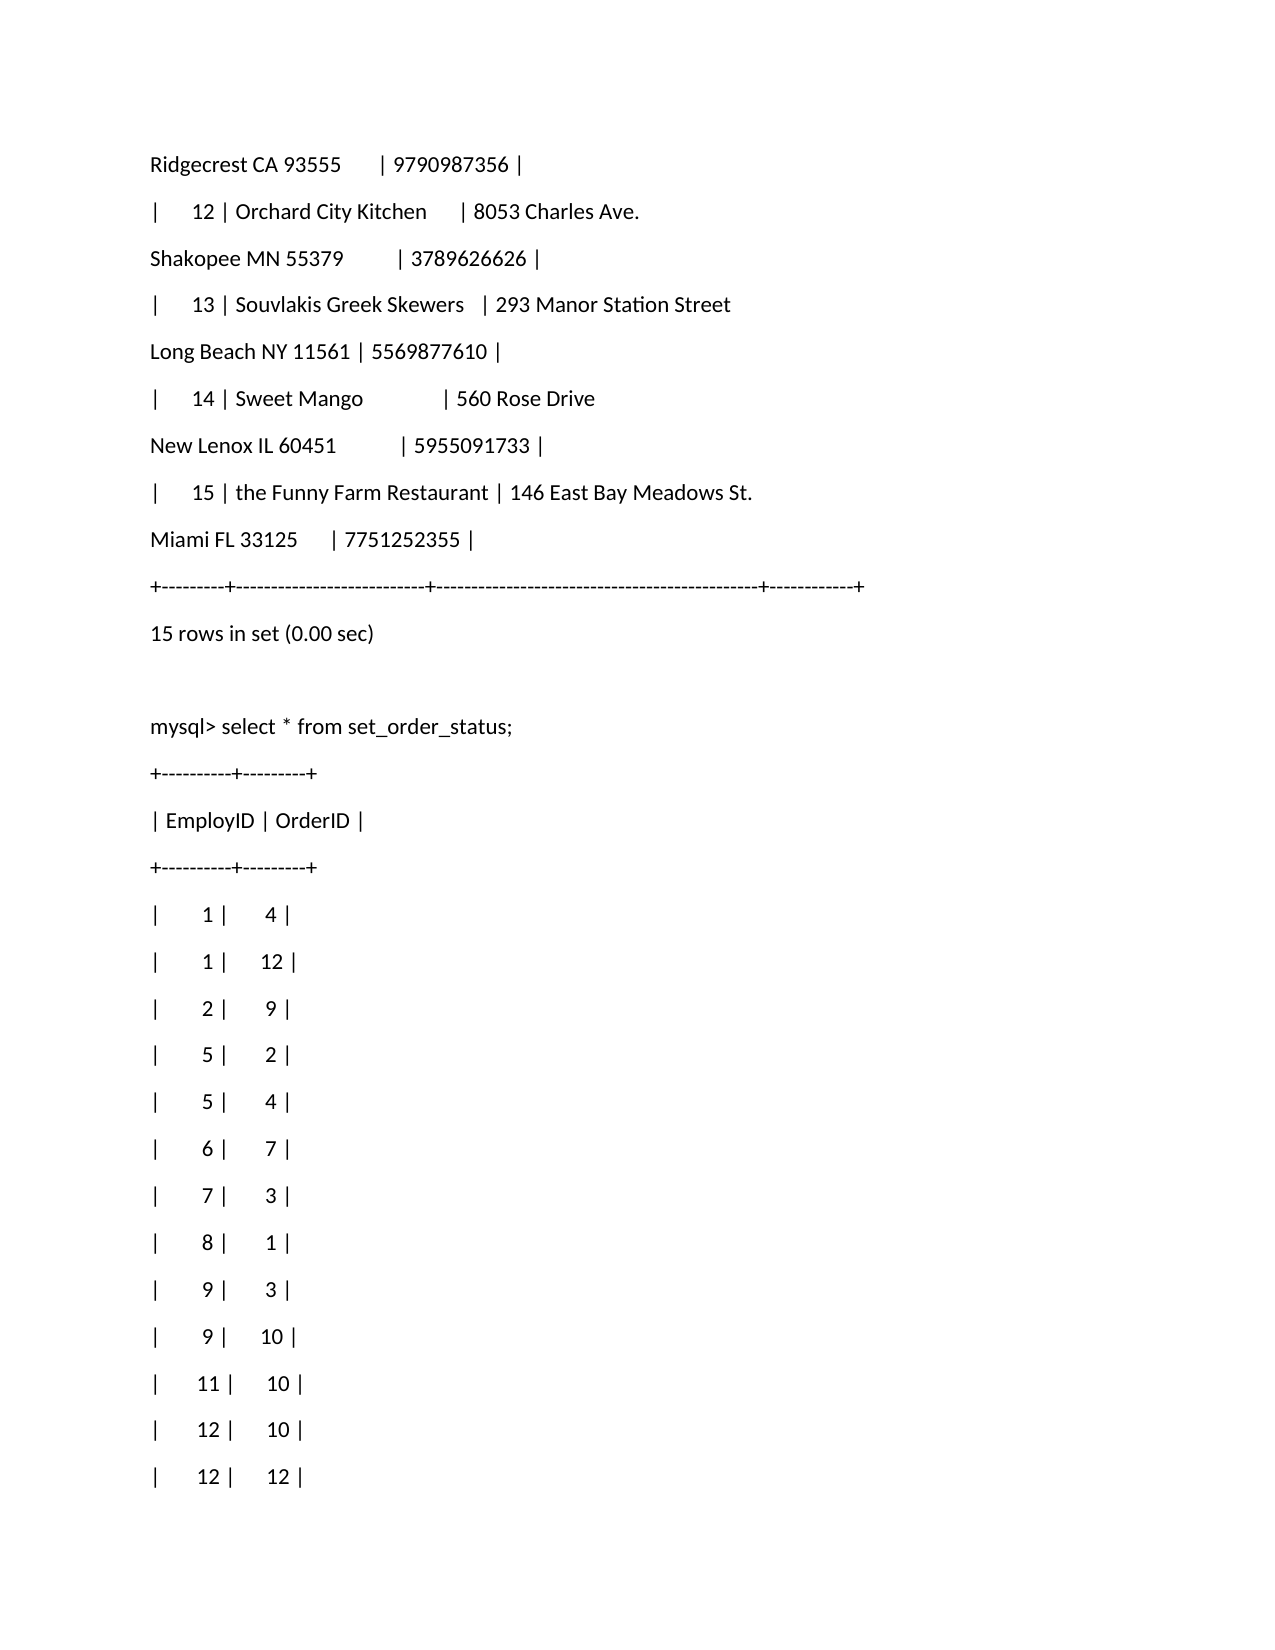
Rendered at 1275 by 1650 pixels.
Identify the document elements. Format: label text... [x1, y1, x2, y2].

text Miami FL 33125 | 7751252355 | [150, 525, 1125, 553]
text +----------+---------+ [150, 853, 1125, 881]
text | 1 | 4 | [150, 900, 1125, 928]
text | 12 | 10 | [150, 1416, 1125, 1444]
text | 1 | 12 | [150, 947, 1125, 975]
text | 7 | 3 | [150, 1181, 1125, 1209]
text Ridgecrest CA 93555 | 9790987356 | [150, 150, 1125, 178]
text +---------+---------------------------+----------------------------------------------+------------+ [150, 572, 1125, 600]
text | 6 | 7 | [150, 1134, 1125, 1162]
text | 9 | 3 | [150, 1275, 1125, 1303]
text | 11 | 10 | [150, 1369, 1125, 1397]
text | 8 | 1 | [150, 1228, 1125, 1256]
text Long Beach NY 11561 | 5569877610 | [150, 337, 1125, 366]
text mysql> select * from set_order_status; [150, 712, 1125, 741]
text Shakopee MN 55379 | 3789626626 | [150, 244, 1125, 272]
text | EmployID | OrderID | [150, 806, 1125, 834]
text | 2 | 9 | [150, 994, 1125, 1022]
text New Lenox IL 60451 | 5955091733 | [150, 431, 1125, 459]
text | 12 | Orchard City Kitchen | 8053 Charles Ave. [150, 197, 1125, 225]
text | 13 | Souvlakis Greek Skewers | 293 Manor Station Street [150, 291, 1125, 319]
text | 9 | 10 | [150, 1322, 1125, 1350]
text +----------+---------+ [150, 759, 1125, 787]
text | 12 | 12 | [150, 1462, 1125, 1491]
text | 5 | 4 | [150, 1087, 1125, 1116]
text | 15 | the Funny Farm Restaurant | 146 East Bay Meadows St. [150, 478, 1125, 506]
text 15 rows in set (0.00 sec) [150, 619, 1125, 647]
text | 5 | 2 | [150, 1041, 1125, 1069]
text | 14 | Sweet Mango | 560 Rose Drive [150, 384, 1125, 412]
